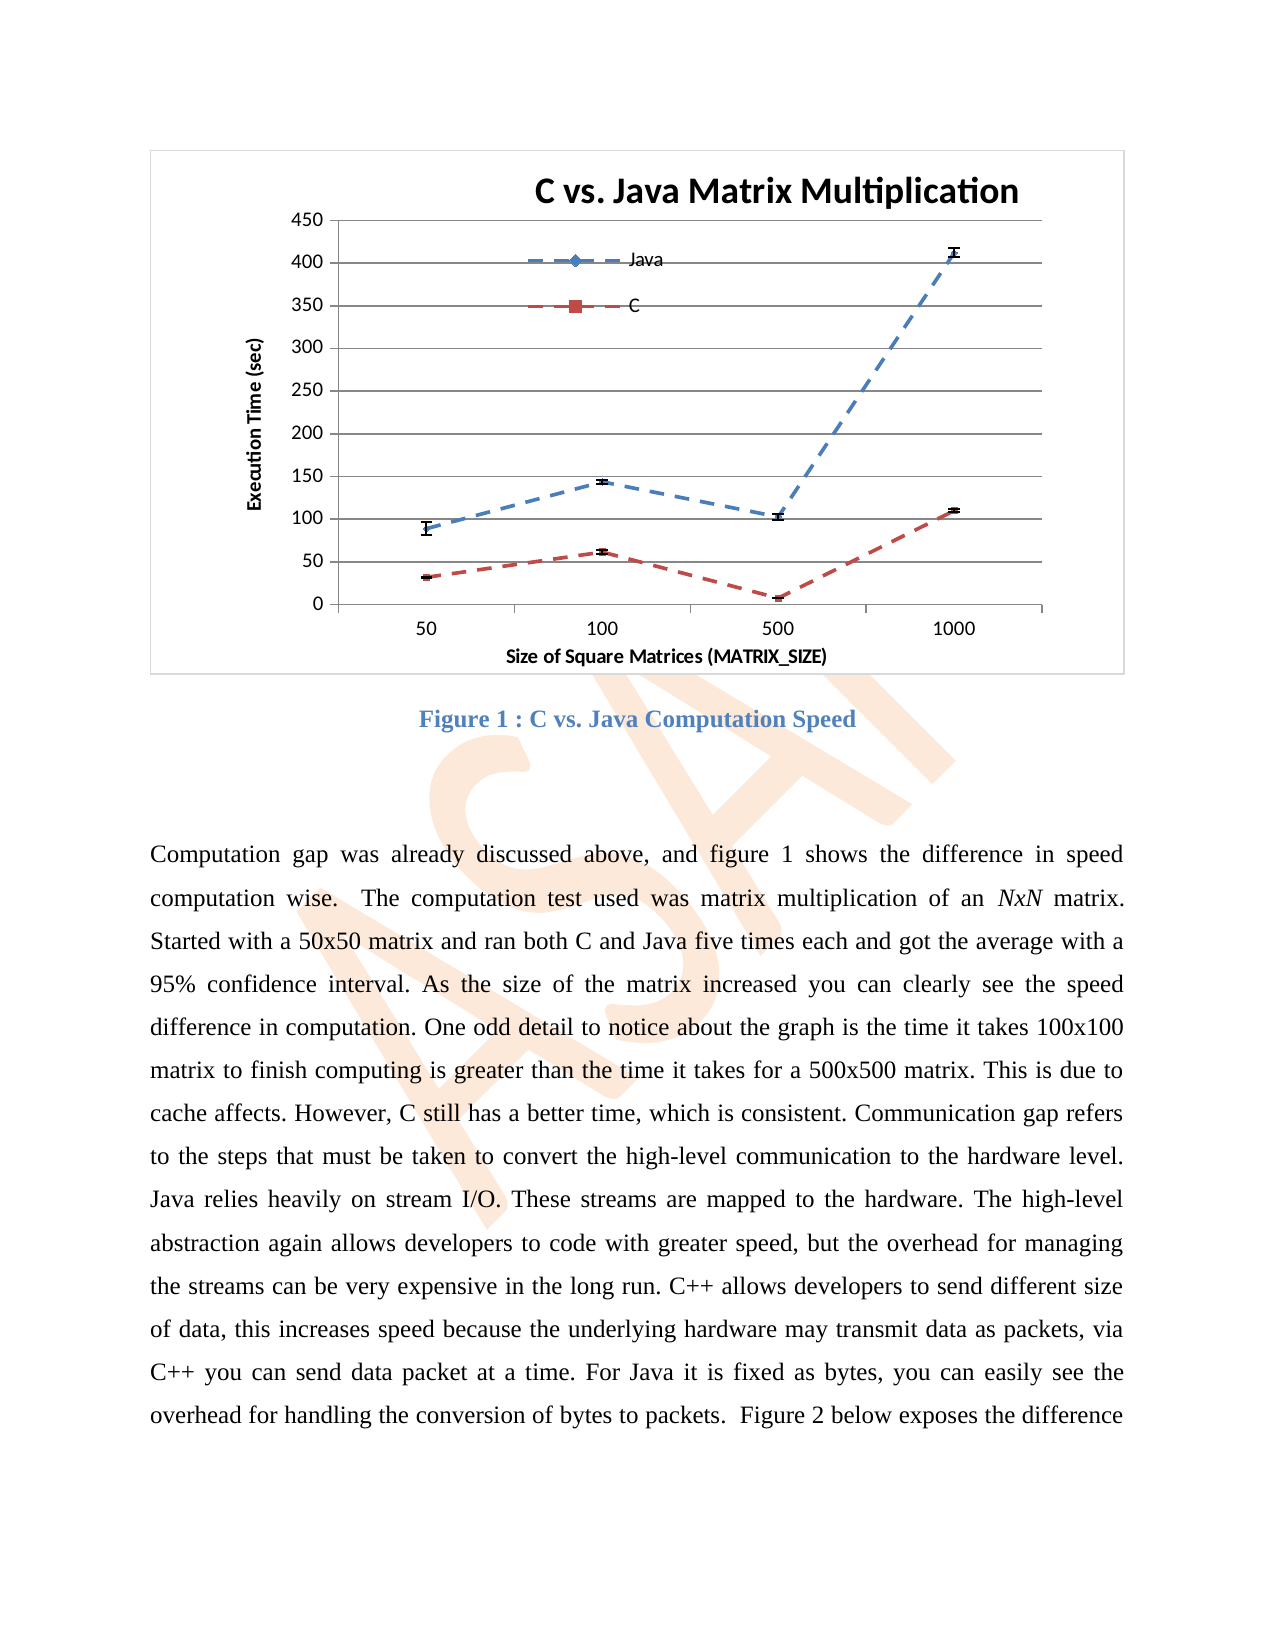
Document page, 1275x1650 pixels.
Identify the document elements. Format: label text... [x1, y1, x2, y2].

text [150, 839, 1125, 1429]
text Figure 1 : C vs. Java Computation Speed [150, 704, 1125, 732]
